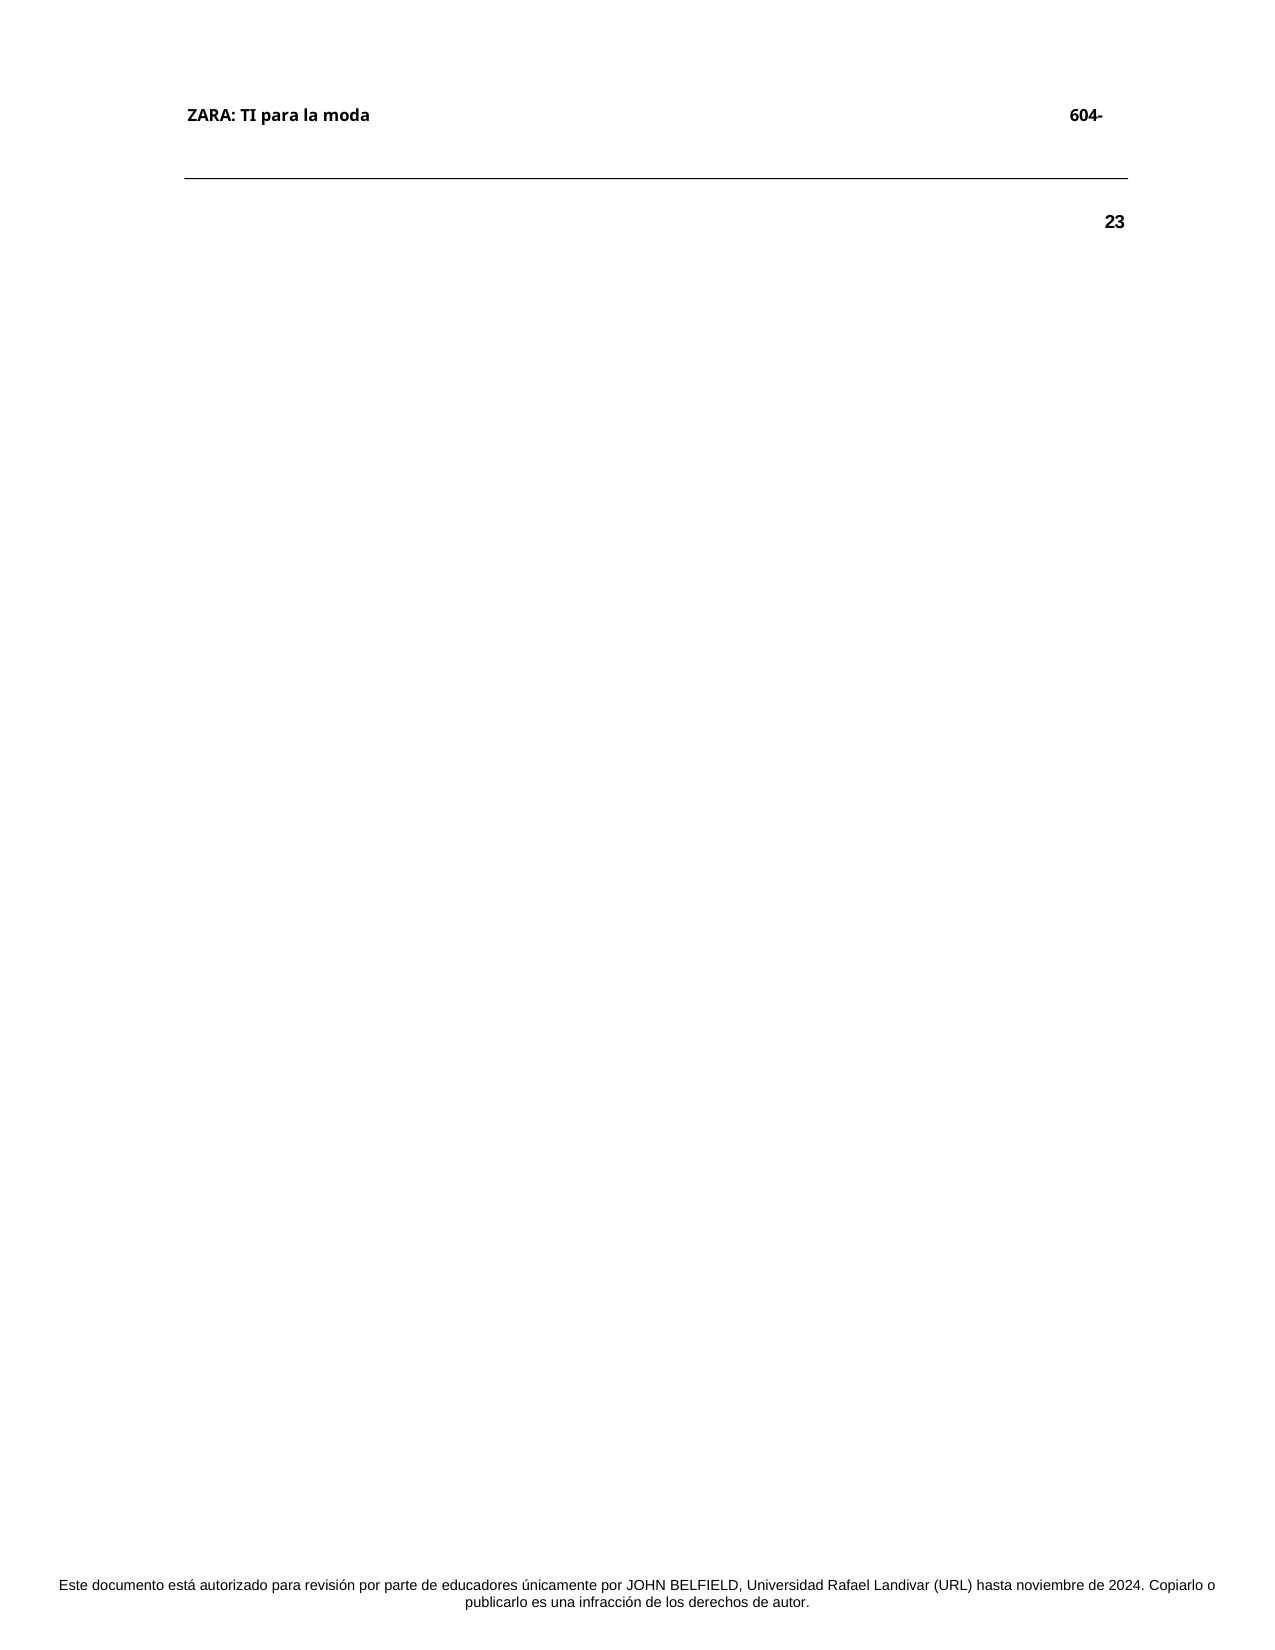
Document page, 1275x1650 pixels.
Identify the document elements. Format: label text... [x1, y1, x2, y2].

text 23 [135, 211, 1125, 232]
